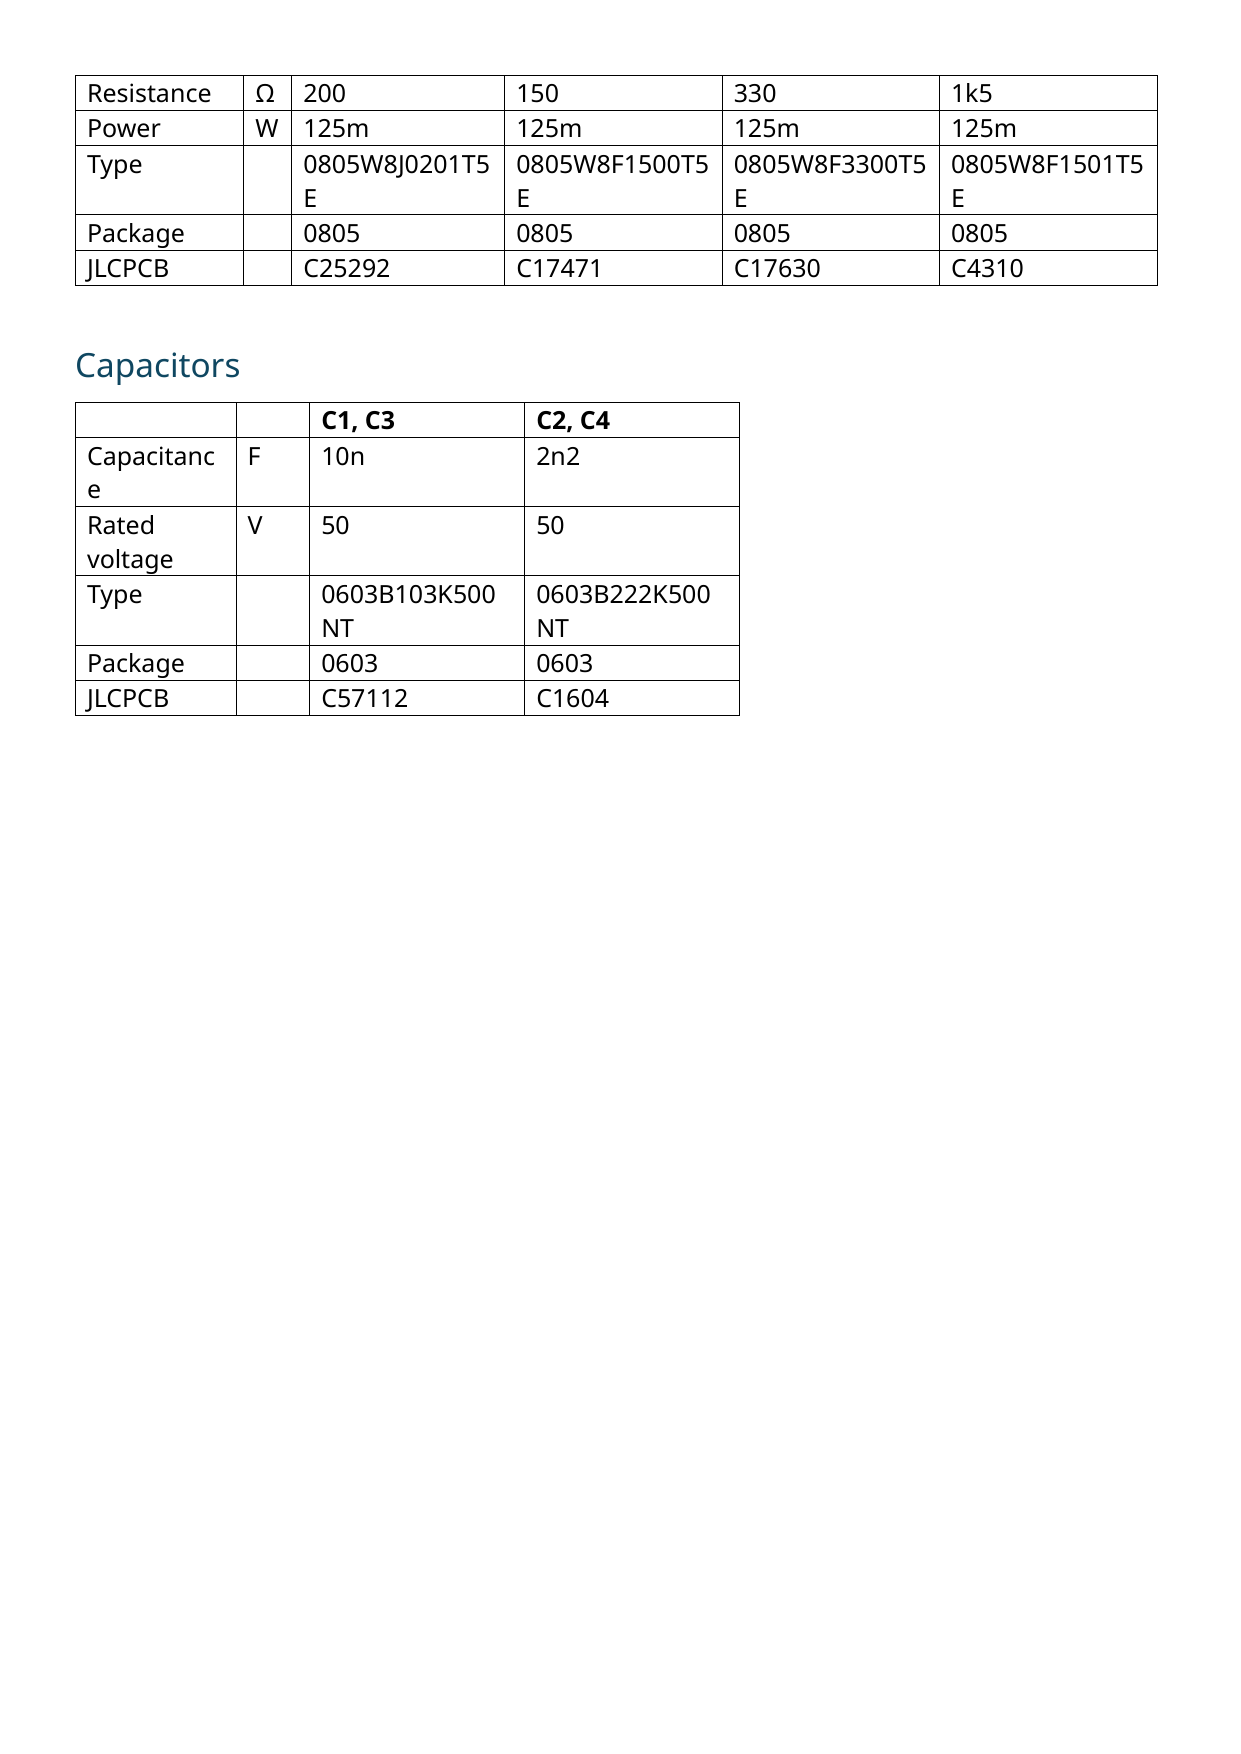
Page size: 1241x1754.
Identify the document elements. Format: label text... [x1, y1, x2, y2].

table_cell 0603 [525, 646, 739, 680]
table_cell 0603B103K500NT [310, 576, 524, 644]
table_cell C4310 [940, 251, 1157, 284]
table_cell 0805W8F3300T5E [723, 146, 939, 214]
table_cell 10n [310, 438, 524, 506]
table_cell C17471 [505, 251, 722, 284]
table_cell [237, 681, 309, 715]
table_cell 125m [292, 111, 504, 145]
table_cell JLCPCB [76, 251, 243, 284]
table_cell 2n2 [525, 438, 739, 506]
table_cell 50 [310, 507, 524, 575]
table_cell 0805W8J0201T5E [292, 146, 504, 214]
table_cell V [237, 507, 309, 575]
table_cell [244, 146, 291, 214]
table_cell C57112 [310, 681, 524, 715]
table_cell 0805 [505, 215, 722, 249]
table_cell 125m [505, 111, 722, 145]
table_cell 1k5 [940, 76, 1157, 110]
table_cell C1604 [525, 681, 739, 715]
table_cell Type [76, 146, 243, 214]
table_cell Power [76, 111, 243, 145]
table_cell 125m [723, 111, 939, 145]
table_cell Type [76, 576, 236, 644]
table_cell [237, 646, 309, 680]
table_cell 0805W8F1500T5E [505, 146, 722, 214]
table_cell 0805 [292, 215, 504, 249]
table_cell 0805W8F1501T5E [940, 146, 1157, 214]
table_cell Rated voltage [76, 507, 236, 575]
table_cell W [244, 111, 291, 145]
table_cell Capacitance [76, 438, 236, 506]
table_cell 0603B222K500NT [525, 576, 739, 644]
table_cell JLCPCB [76, 681, 236, 715]
table_cell Package [76, 215, 243, 249]
table_cell 0603 [310, 646, 524, 680]
table_cell 0805 [723, 215, 939, 249]
table_header [237, 403, 309, 437]
table_cell Package [76, 646, 236, 680]
table_cell [244, 251, 291, 284]
table_header C2, C4 [525, 403, 739, 437]
table_header C1, C3 [310, 403, 524, 437]
table_cell 125m [940, 111, 1157, 145]
table_cell 0805 [940, 215, 1157, 249]
table_cell 150 [505, 76, 722, 110]
table_cell 330 [723, 76, 939, 110]
table_cell 200 [292, 76, 504, 110]
table_header [76, 403, 236, 437]
table_cell [244, 215, 291, 249]
table_cell 50 [525, 507, 739, 575]
table_cell C25292 [292, 251, 504, 284]
table_cell F [237, 438, 309, 506]
table_cell Resistance [76, 76, 243, 110]
table_cell C17630 [723, 251, 939, 284]
table_cell Ω [244, 76, 291, 110]
subtitle Capacitors [75, 341, 1165, 387]
table_cell [237, 576, 309, 644]
